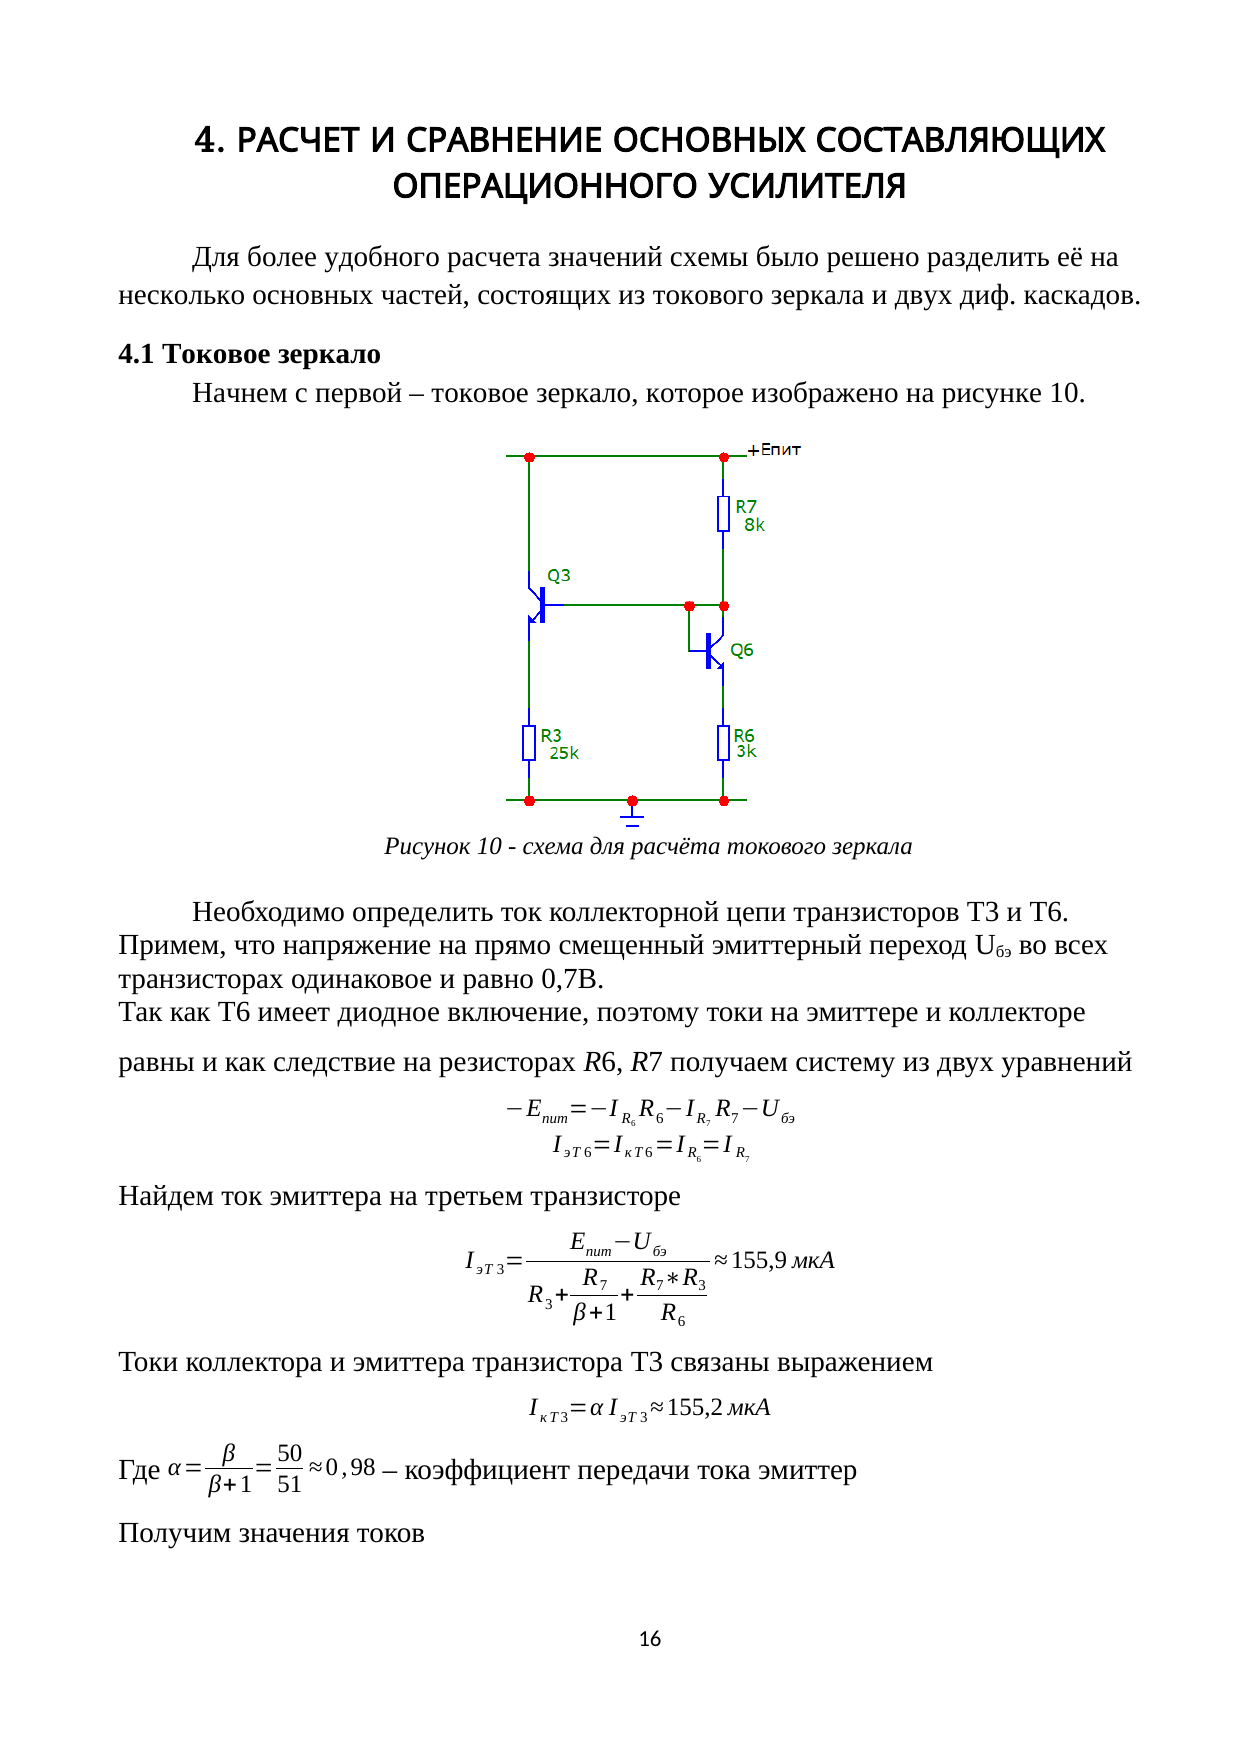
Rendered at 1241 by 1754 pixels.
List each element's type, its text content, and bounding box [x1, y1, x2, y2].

text Найдем ток эмиттера на третьем транзисторе [118, 1178, 1181, 1211]
text 4. РАСЧЕТ И СРАВНЕНИЕ ОСНОВНЫХ СОСТАВЛЯЮЩИХ ОПЕРАЦИОННОГО УСИЛИТЕЛЯ [118, 118, 1181, 204]
text Для более удобного расчета значений схемы было решено разделить её на несколько основных частей, состоящих из токового зеркала и двух диф. каскадов. [118, 239, 1181, 311]
text Рисунок 10 - схема для расчёта токового зеркала [118, 831, 1181, 860]
text Необходимо определить ток коллекторной цепи транзисторов Т3 и Т6. Примем, что напряжение на прямо смещенный эмиттерный переход Uбэ во всех транзисторах одинаковое и равно 0,7В. [118, 894, 1181, 994]
picture [495, 434, 804, 832]
text Где – коэффициент передачи тока эмиттер [118, 1440, 1181, 1499]
text Начнем с первой – токовое зеркало, которое изображено на рисунке 10. [118, 375, 1181, 409]
text Так как Т6 имеет диодное включение, поэтому токи на эмиттере и коллекторе [118, 994, 1181, 1028]
text Получим значения токов [118, 1515, 1181, 1549]
text 4.1 Токовое зеркало [118, 337, 1181, 370]
text равны и как следствие на резисторах R6, R7 получаем систему из двух уравнений [118, 1044, 1181, 1078]
text Токи коллектора и эмиттера транзистора T3 связаны выражением [118, 1344, 1181, 1377]
